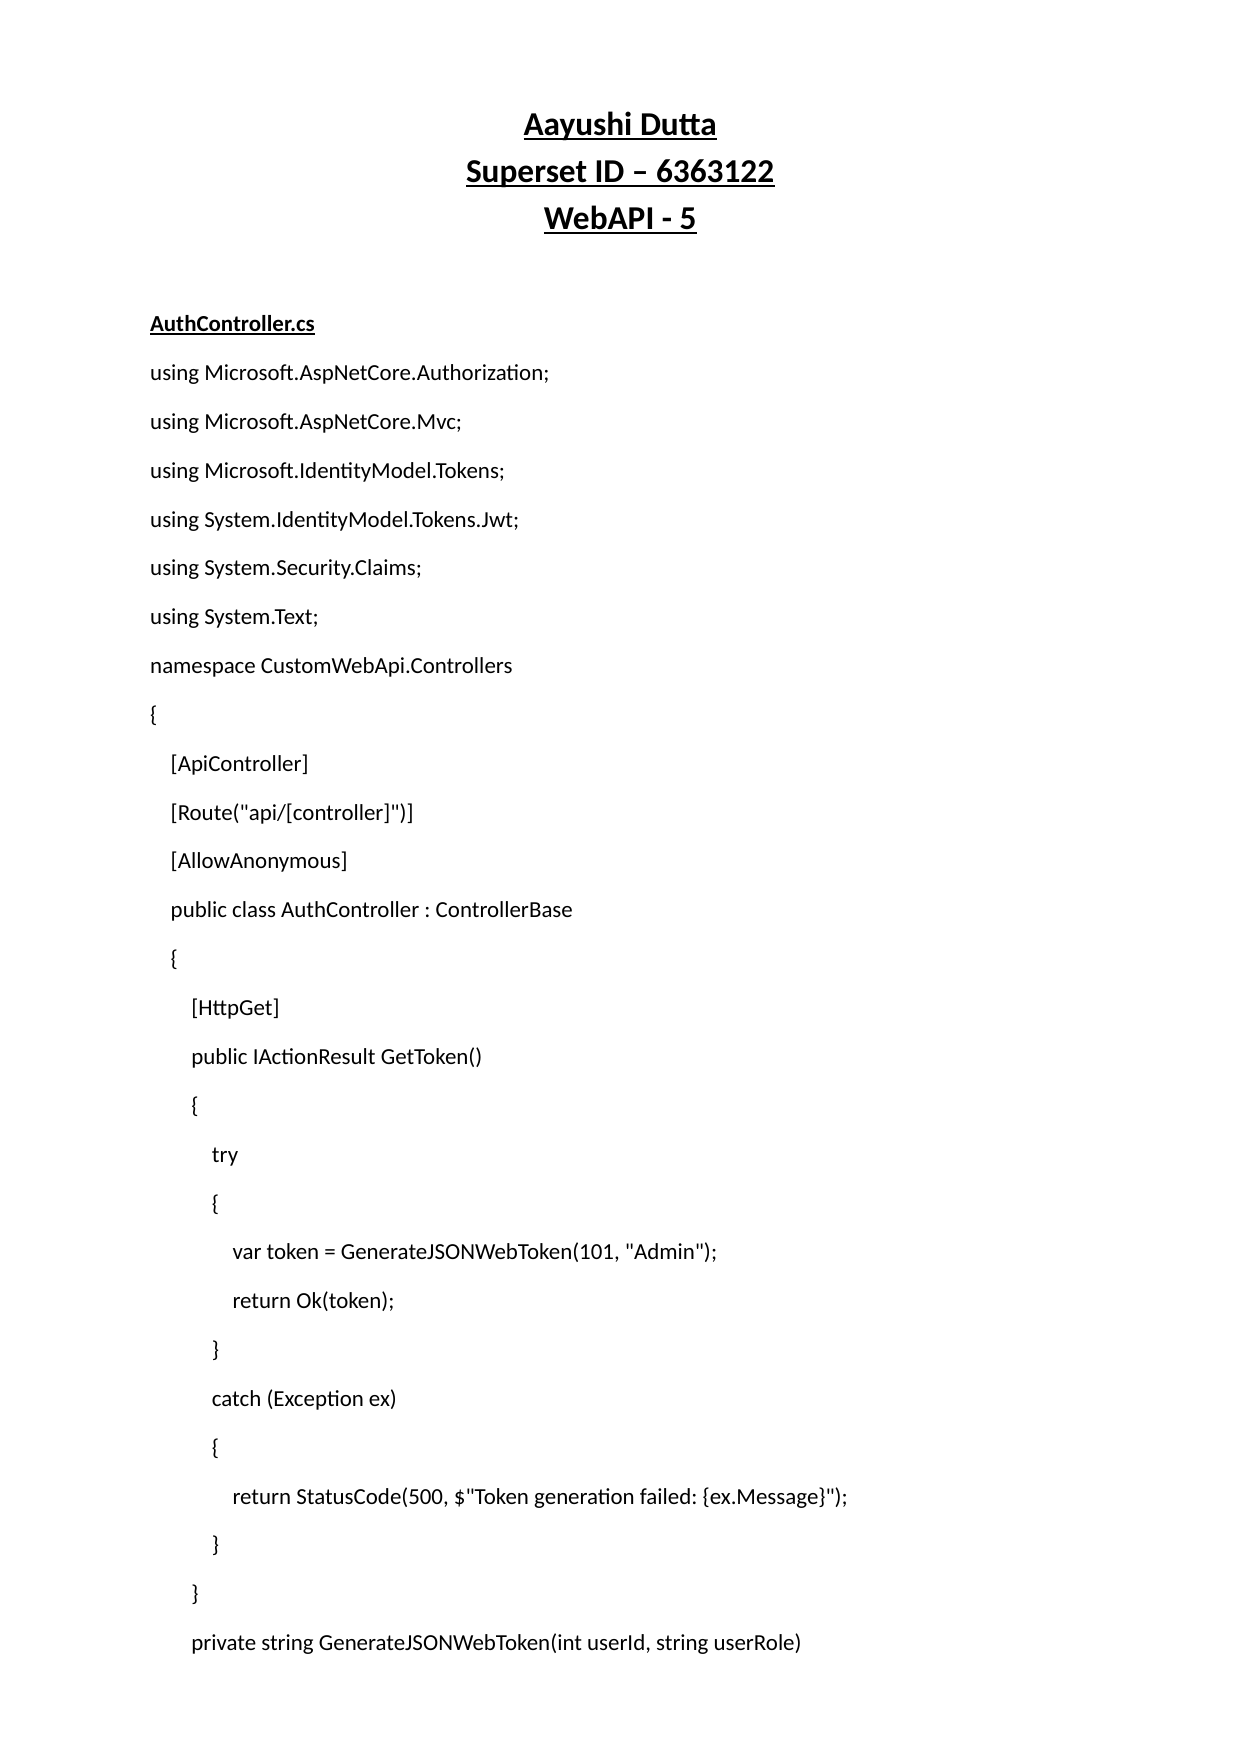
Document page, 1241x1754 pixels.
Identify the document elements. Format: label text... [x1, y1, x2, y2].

text private string GenerateJSONWebToken(int userId, string userRole) [150, 1628, 1090, 1656]
text using Microsoft.AspNetCore.Authorization; [150, 358, 1090, 386]
text using System.Security.Claims; [150, 553, 1090, 582]
text [AllowAnonymous] [150, 847, 1090, 875]
text [Route("api/[controller]")] [150, 798, 1090, 826]
text catch (Exception ex) [150, 1384, 1090, 1412]
text [HttpGet] [150, 993, 1090, 1021]
text public IActionResult GetToken() [150, 1042, 1090, 1070]
text using System.Text; [150, 602, 1090, 630]
text namespace CustomWebApi.Controllers [150, 651, 1090, 679]
text return Ok(token); [150, 1286, 1090, 1314]
text } [150, 1531, 1090, 1559]
text try [150, 1140, 1090, 1168]
text AuthController.cs [150, 309, 1090, 337]
text var token = GenerateJSONWebToken(101, "Admin"); [150, 1237, 1090, 1266]
text } [150, 1579, 1090, 1607]
text using Microsoft.IdentityModel.Tokens; [150, 456, 1090, 484]
text return StatusCode(500, $"Token generation failed: {ex.Message}"); [150, 1482, 1090, 1510]
text { [150, 1091, 1090, 1119]
text } [150, 1335, 1090, 1363]
text { [150, 1433, 1090, 1461]
text public class AuthController : ControllerBase [150, 896, 1090, 923]
text using Microsoft.AspNetCore.Mvc; [150, 407, 1090, 435]
text using System.IdentityModel.Tokens.Jwt; [150, 505, 1090, 533]
text { [150, 1189, 1090, 1217]
text { [150, 944, 1090, 972]
text Aayushi Dutta Superset ID – 6363122 WebAPI - 5 [150, 103, 1090, 238]
text { [150, 700, 1090, 728]
text [ApiController] [150, 749, 1090, 777]
